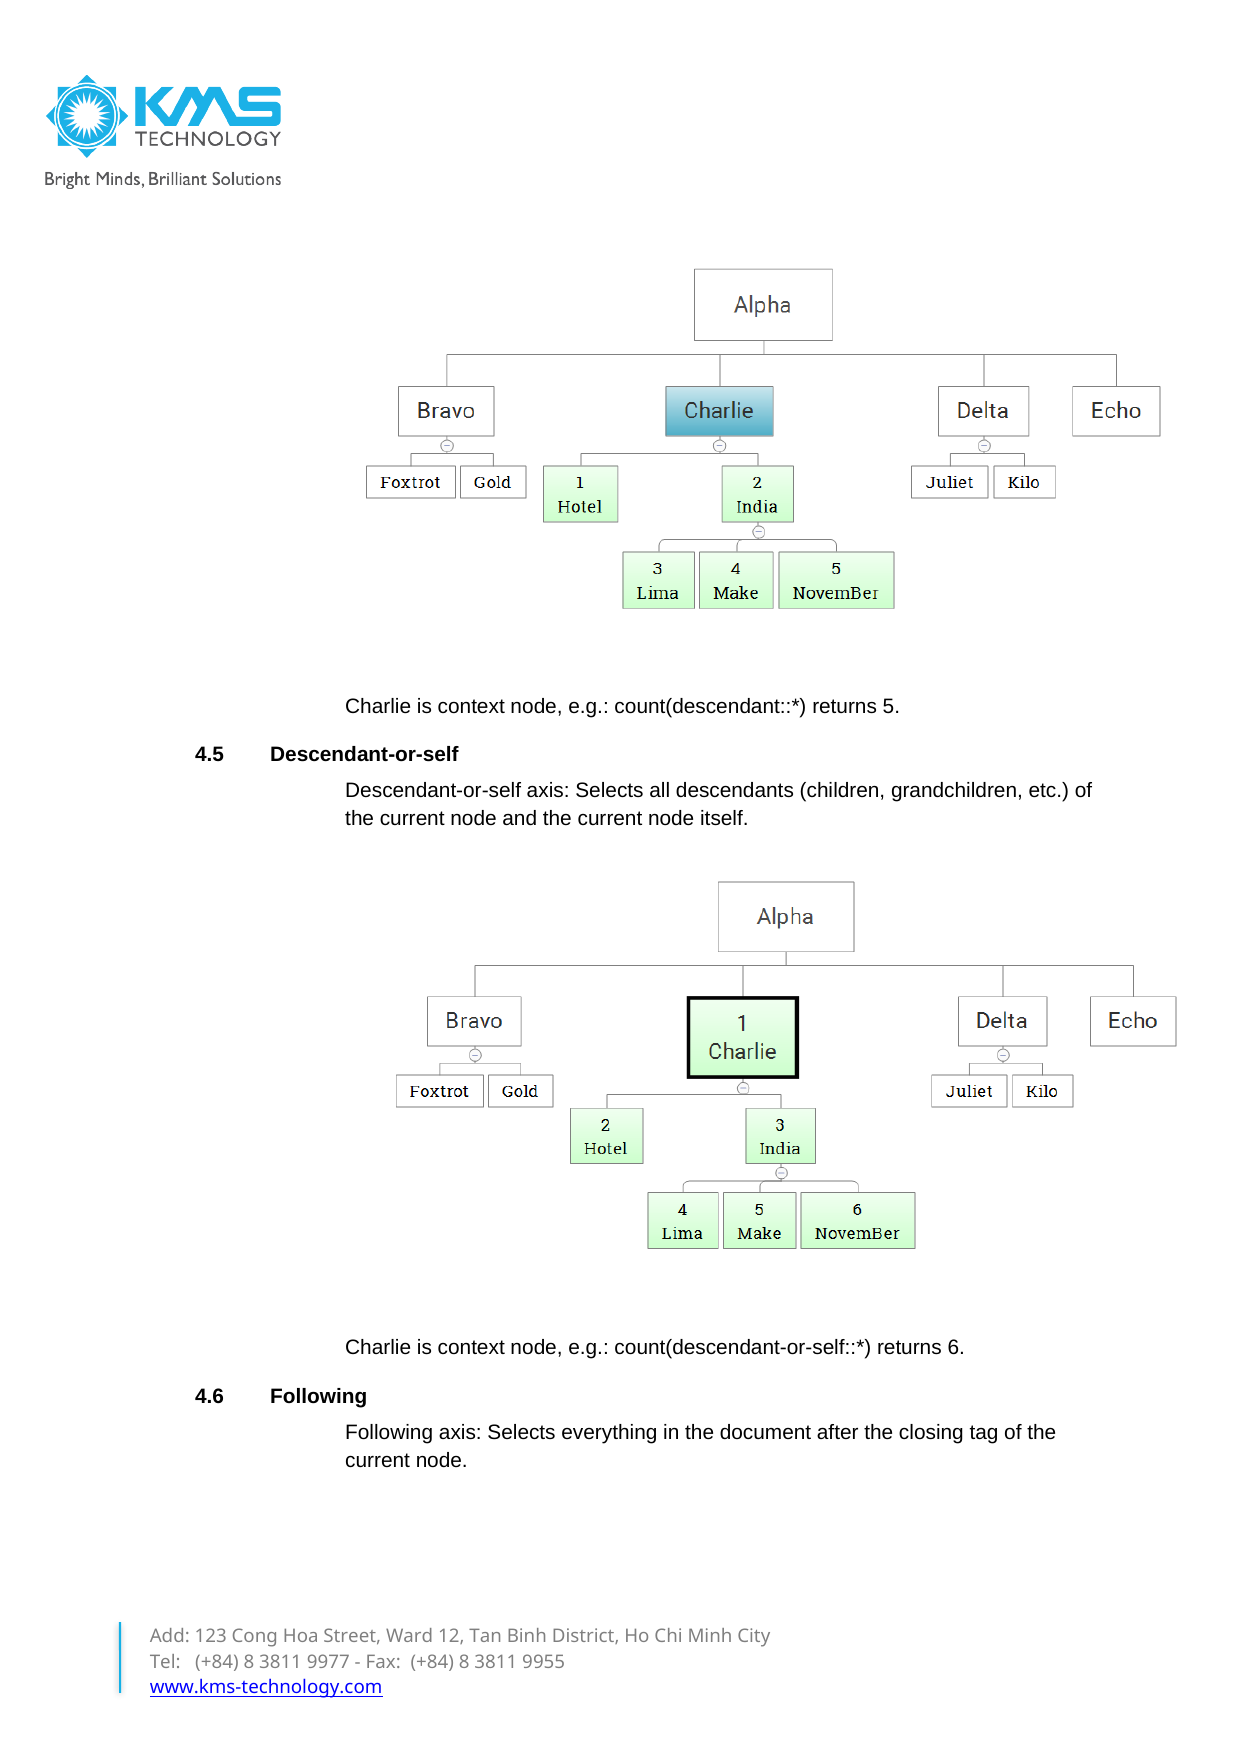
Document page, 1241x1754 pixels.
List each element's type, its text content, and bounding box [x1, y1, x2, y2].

subtitle Following [195, 1383, 1120, 1407]
picture [345, 226, 1192, 669]
subtitle Descendant-or-self [195, 742, 1120, 766]
text Following axis: Selects everything in the document after the closing tag of the current node. [345, 1420, 1120, 1471]
picture [345, 854, 1210, 1311]
text Descendant-or-self axis: Selects all descendants (children, grandchildren, etc.) of the current node and the current node itself. [345, 778, 1120, 830]
picture [45, 75, 281, 189]
text Charlie is context node, e.g.: count(descendant::*) returns 5. [345, 693, 1120, 717]
text Charlie is context node, e.g.: count(descendant-or-self::*) returns 6. [345, 1335, 1120, 1359]
